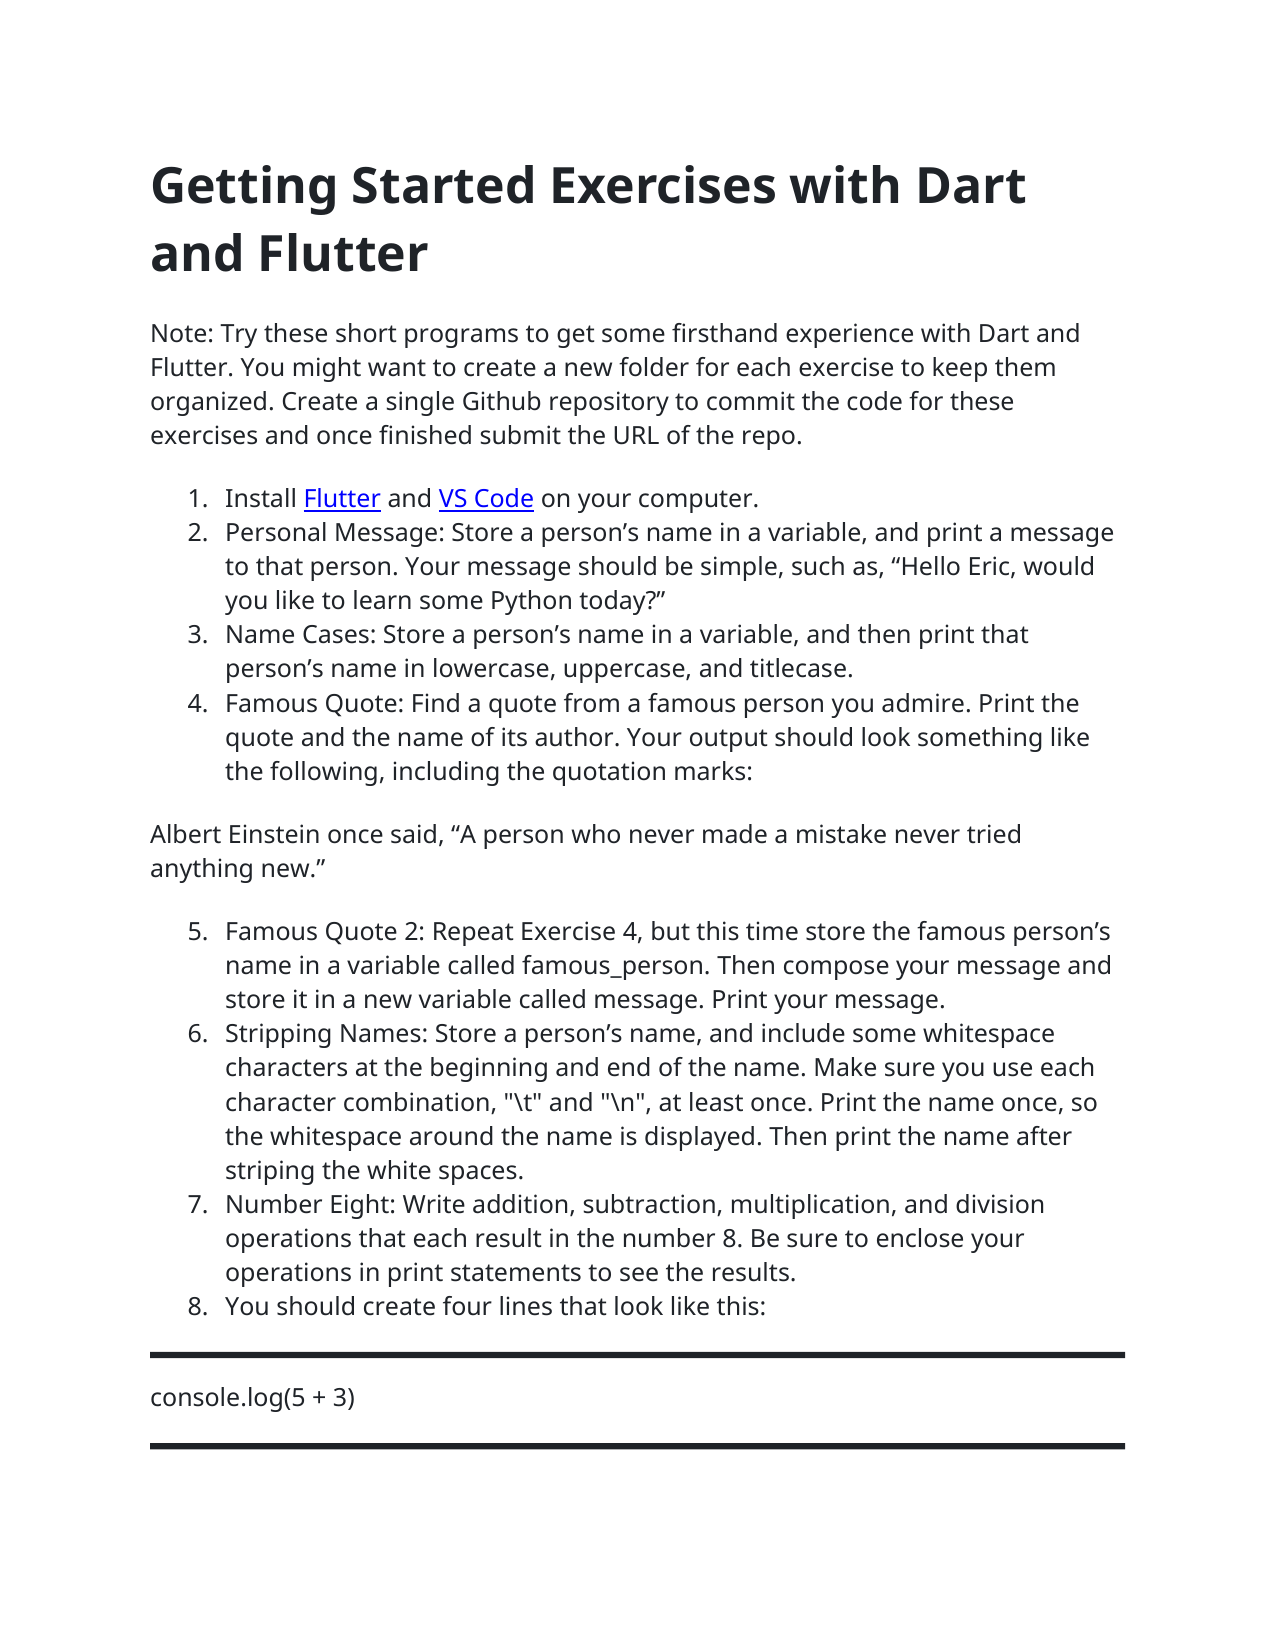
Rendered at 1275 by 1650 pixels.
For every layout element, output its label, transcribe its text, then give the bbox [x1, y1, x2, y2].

list Stripping Names: Store a person’s name, and include some whitespace characters at the beginning and end of the name. Make sure you use each character combination, "\t" and "\n", at least once. Print the name once, so the whitespace around the name is displayed. Then print the name after striping the white spaces. [187, 1016, 1125, 1186]
text console.log(5 + 3) [150, 1380, 1125, 1414]
list Number Eight: Write addition, subtraction, multiplication, and division operations that each result in the number 8. Be sure to enclose your operations in print statements to see the results. [187, 1186, 1125, 1288]
text Albert Einstein once said, “A person who never made a mistake never tried anything new.” [150, 817, 1125, 885]
list Install Flutter and VS Code on your computer. [187, 481, 1125, 515]
text Getting Started Exercises with Dart and Flutter [150, 150, 1125, 286]
list Famous Quote 2: Repeat Exercise 4, but this time store the famous person’s name in a variable called famous_person. Then compose your message and store it in a new variable called message. Print your message. [187, 914, 1125, 1016]
list Famous Quote: Find a quote from a famous person you admire. Print the quote and the name of its author. Your output should look something like the following, including the quotation marks: [187, 685, 1125, 787]
list You should create four lines that look like this: [187, 1288, 1125, 1323]
list Personal Message: Store a person’s name in a variable, and print a message to that person. Your message should be simple, such as, “Hello Eric, would you like to learn some Python today?” [187, 515, 1125, 617]
text Note: Try these short programs to get some firsthand experience with Dart and Flutter. You might want to create a new folder for each exercise to keep them organized. Create a single Github repository to commit the code for these exercises and once finished submit the URL of the repo. [150, 315, 1125, 452]
list Name Cases: Store a person’s name in a variable, and then print that person’s name in lowercase, uppercase, and titlecase. [187, 617, 1125, 685]
